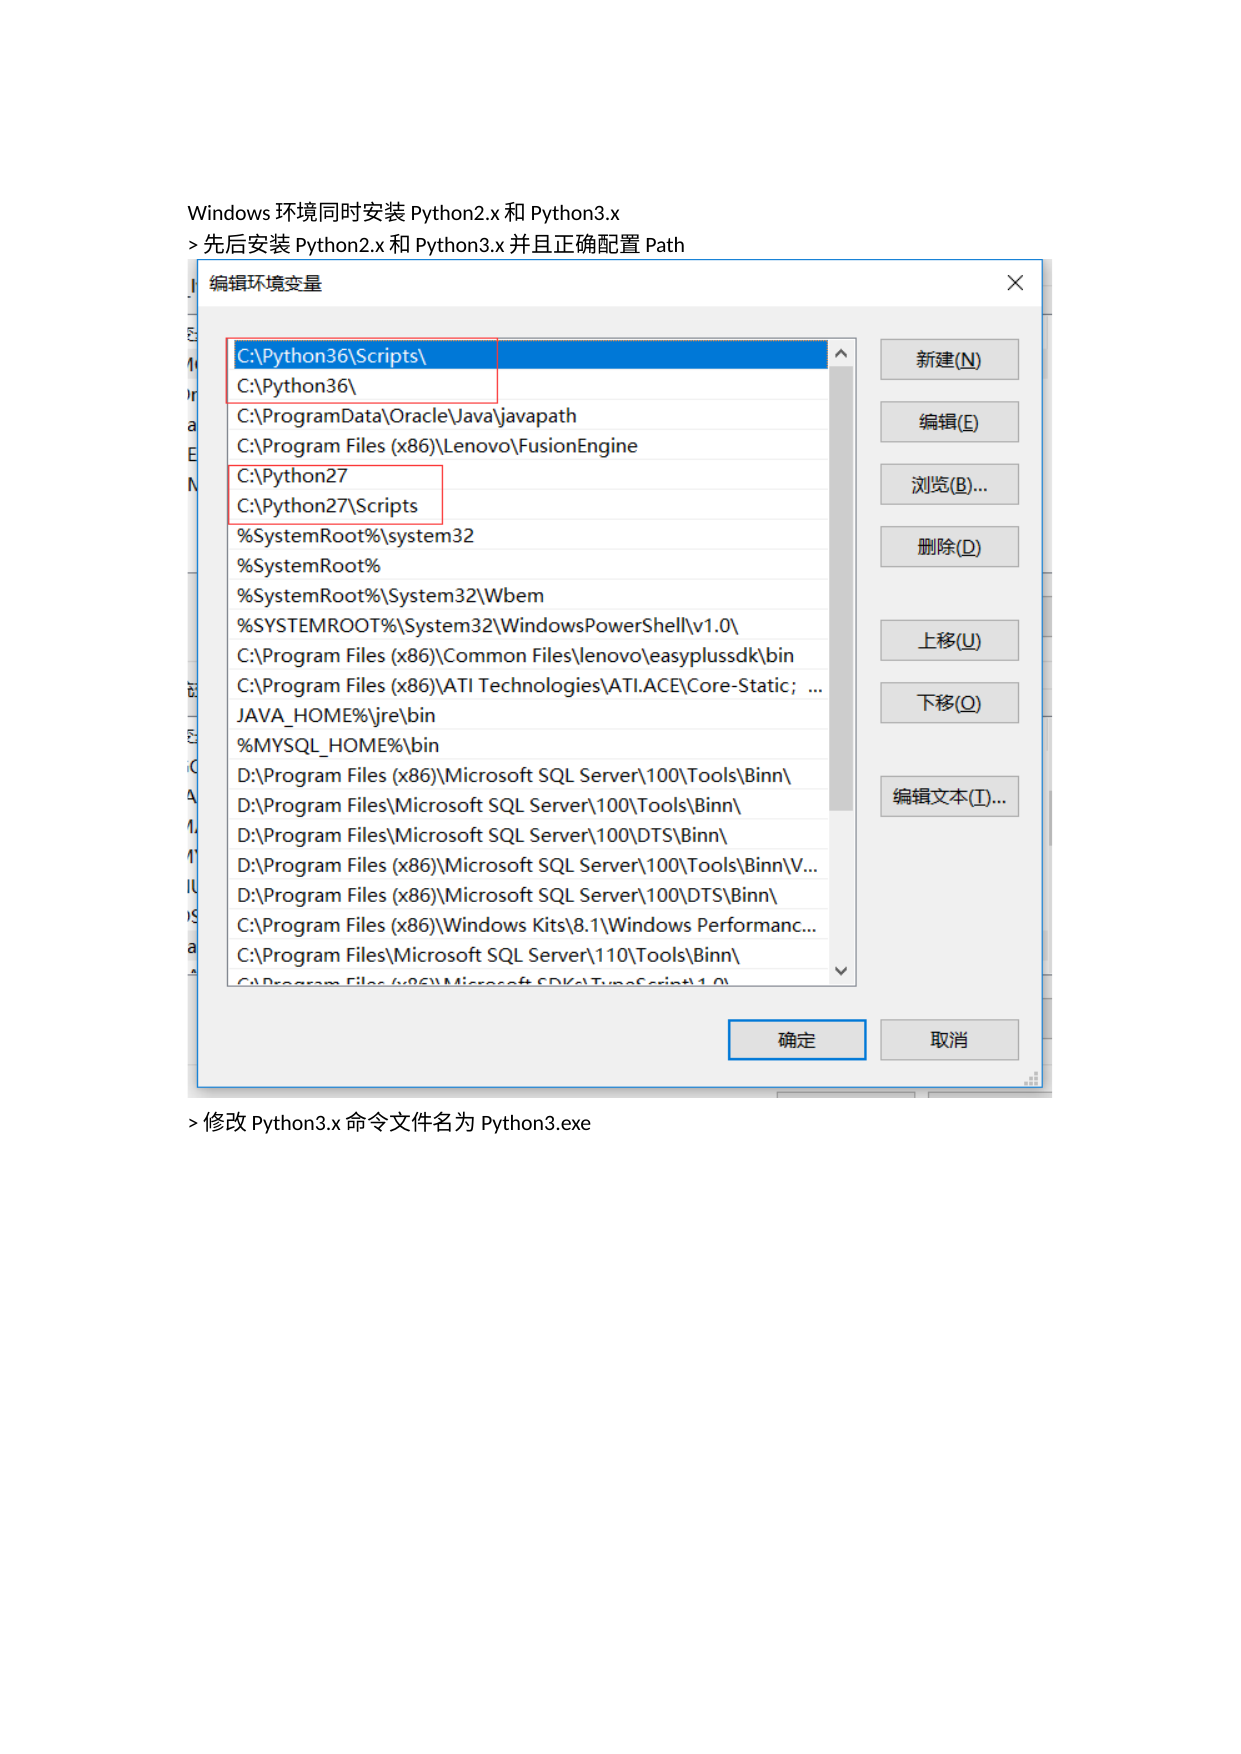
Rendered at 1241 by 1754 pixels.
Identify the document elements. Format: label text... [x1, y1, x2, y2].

picture [187, 259, 1053, 1098]
text > 修改Python3.x命令文件名为Python3.exe [187, 1104, 1053, 1137]
text Windows环境同时安装Python2.x和Python3.x [187, 194, 1053, 227]
text > 先后安装Python2.x和Python3.x 并且正确配置Path [187, 227, 1053, 259]
